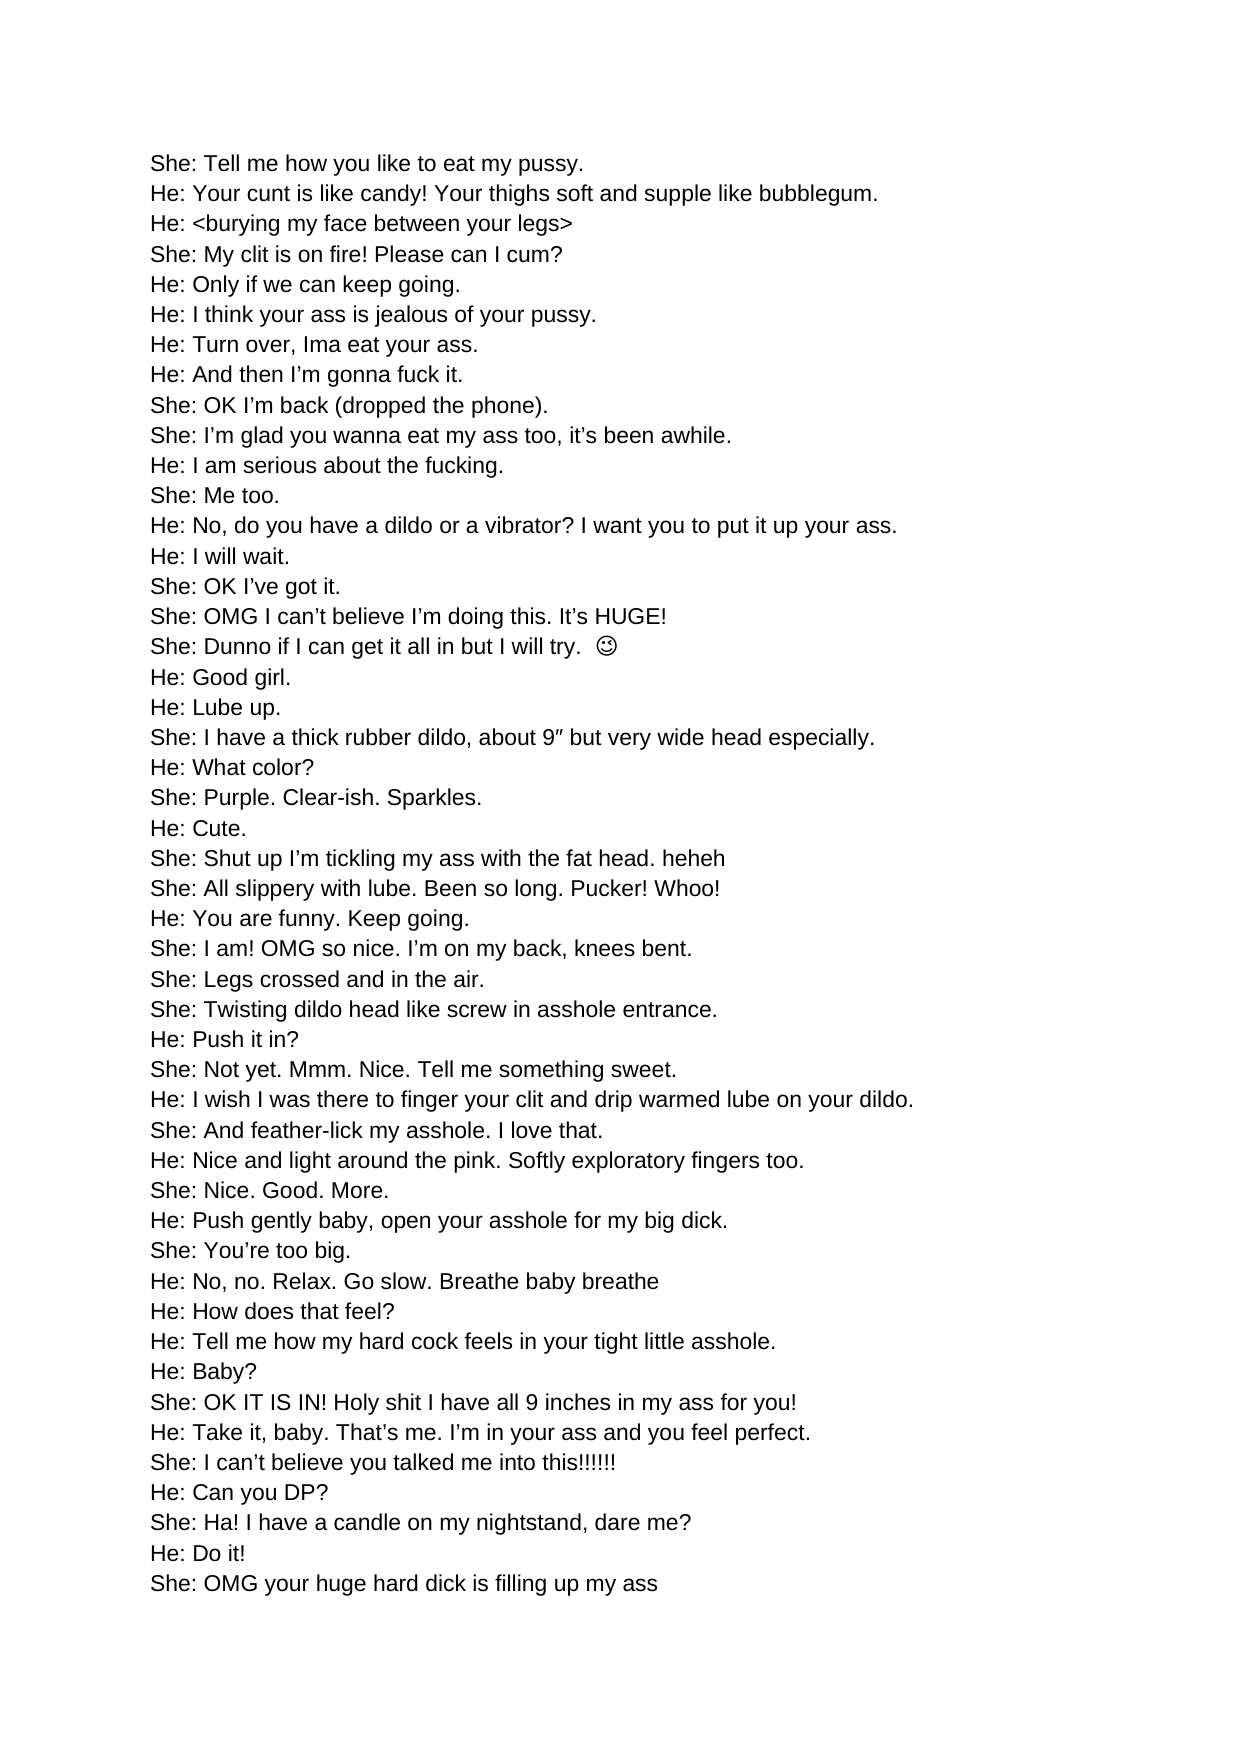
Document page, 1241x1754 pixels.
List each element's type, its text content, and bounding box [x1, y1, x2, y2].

text She: I can’t believe you talked me into this!!!!!! [150, 1449, 1090, 1475]
text He: I will wait. [150, 543, 1090, 569]
text She: Purple. Clear-ish. Sparkles. [150, 784, 1090, 811]
text He: Lube up. [150, 694, 1090, 720]
text He: No, no. Relax. Go slow. Breathe baby breathe [150, 1268, 1090, 1294]
text She: You’re too big. [150, 1237, 1090, 1264]
text He: Only if we can keep going. [150, 271, 1090, 297]
text He: I am serious about the fucking. [150, 452, 1090, 478]
text He: I wish I was there to finger your clit and drip warmed lube on your dildo. [150, 1086, 1090, 1113]
text She: Twisting dildo head like screw in asshole entrance. [150, 996, 1090, 1022]
text He: Baby? [150, 1358, 1090, 1385]
text He: Push gently baby, open your asshole for my big dick. [150, 1207, 1090, 1234]
text She: OMG I can’t believe I’m doing this. It’s HUGE! [150, 603, 1090, 629]
text She: Me too. [150, 482, 1090, 509]
text She: My clit is on fire! Please can I cum? [150, 241, 1090, 267]
text He: And then I’m gonna fuck it. [150, 361, 1090, 388]
text She: I have a thick rubber dildo, about 9″ but very wide head especially. [150, 724, 1090, 750]
text He: <burying my face between your legs> [150, 210, 1090, 237]
text He: How does that feel? [150, 1298, 1090, 1324]
text She: Nice. Good. More. [150, 1177, 1090, 1203]
text She: Legs crossed and in the air. [150, 966, 1090, 992]
text He: Nice and light around the pink. Softly exploratory fingers too. [150, 1147, 1090, 1173]
text She: Shut up I’m tickling my ass with the fat head. heheh [150, 845, 1090, 871]
text He: Your cunt is like candy! Your thighs soft and supple like bubblegum. [150, 180, 1090, 207]
text She: Dunno if I can get it all in but I will try. 😉 [150, 633, 1090, 660]
text She: All slippery with lube. Been so long. Pucker! Whoo! [150, 875, 1090, 901]
text She: OK IT IS IN! Holy shit I have all 9 inches in my ass for you! [150, 1388, 1090, 1415]
text She: Ha! I have a candle on my nightstand, dare me? [150, 1509, 1090, 1536]
text He: Cute. [150, 814, 1090, 841]
text He: Push it in? [150, 1026, 1090, 1052]
text She: I’m glad you wanna eat my ass too, it’s been awhile. [150, 422, 1090, 448]
text She: And feather-lick my asshole. I love that. [150, 1117, 1090, 1143]
text She: Not yet. Mmm. Nice. Tell me something sweet. [150, 1056, 1090, 1083]
text He: I think your ass is jealous of your pussy. [150, 301, 1090, 327]
text He: Can you DP? [150, 1479, 1090, 1506]
text He: You are funny. Keep going. [150, 905, 1090, 932]
text He: Good girl. [150, 663, 1090, 690]
text He: Tell me how my hard cock feels in your tight little asshole. [150, 1328, 1090, 1354]
text He: Do it! [150, 1539, 1090, 1566]
text She: OK I’m back (dropped the phone). [150, 392, 1090, 418]
text She: OMG your huge hard dick is filling up my ass [150, 1570, 1090, 1596]
text He: What color? [150, 754, 1090, 781]
text He: Turn over, Ima eat your ass. [150, 331, 1090, 358]
text She: OK I’ve got it. [150, 573, 1090, 599]
text He: Take it, baby. That’s me. I’m in your ass and you feel perfect. [150, 1419, 1090, 1445]
text She: Tell me how you like to eat my pussy. [150, 150, 1090, 176]
text He: No, do you have a dildo or a vibrator? I want you to put it up your ass. [150, 512, 1090, 539]
text She: I am! OMG so nice. I’m on my back, knees bent. [150, 935, 1090, 962]
